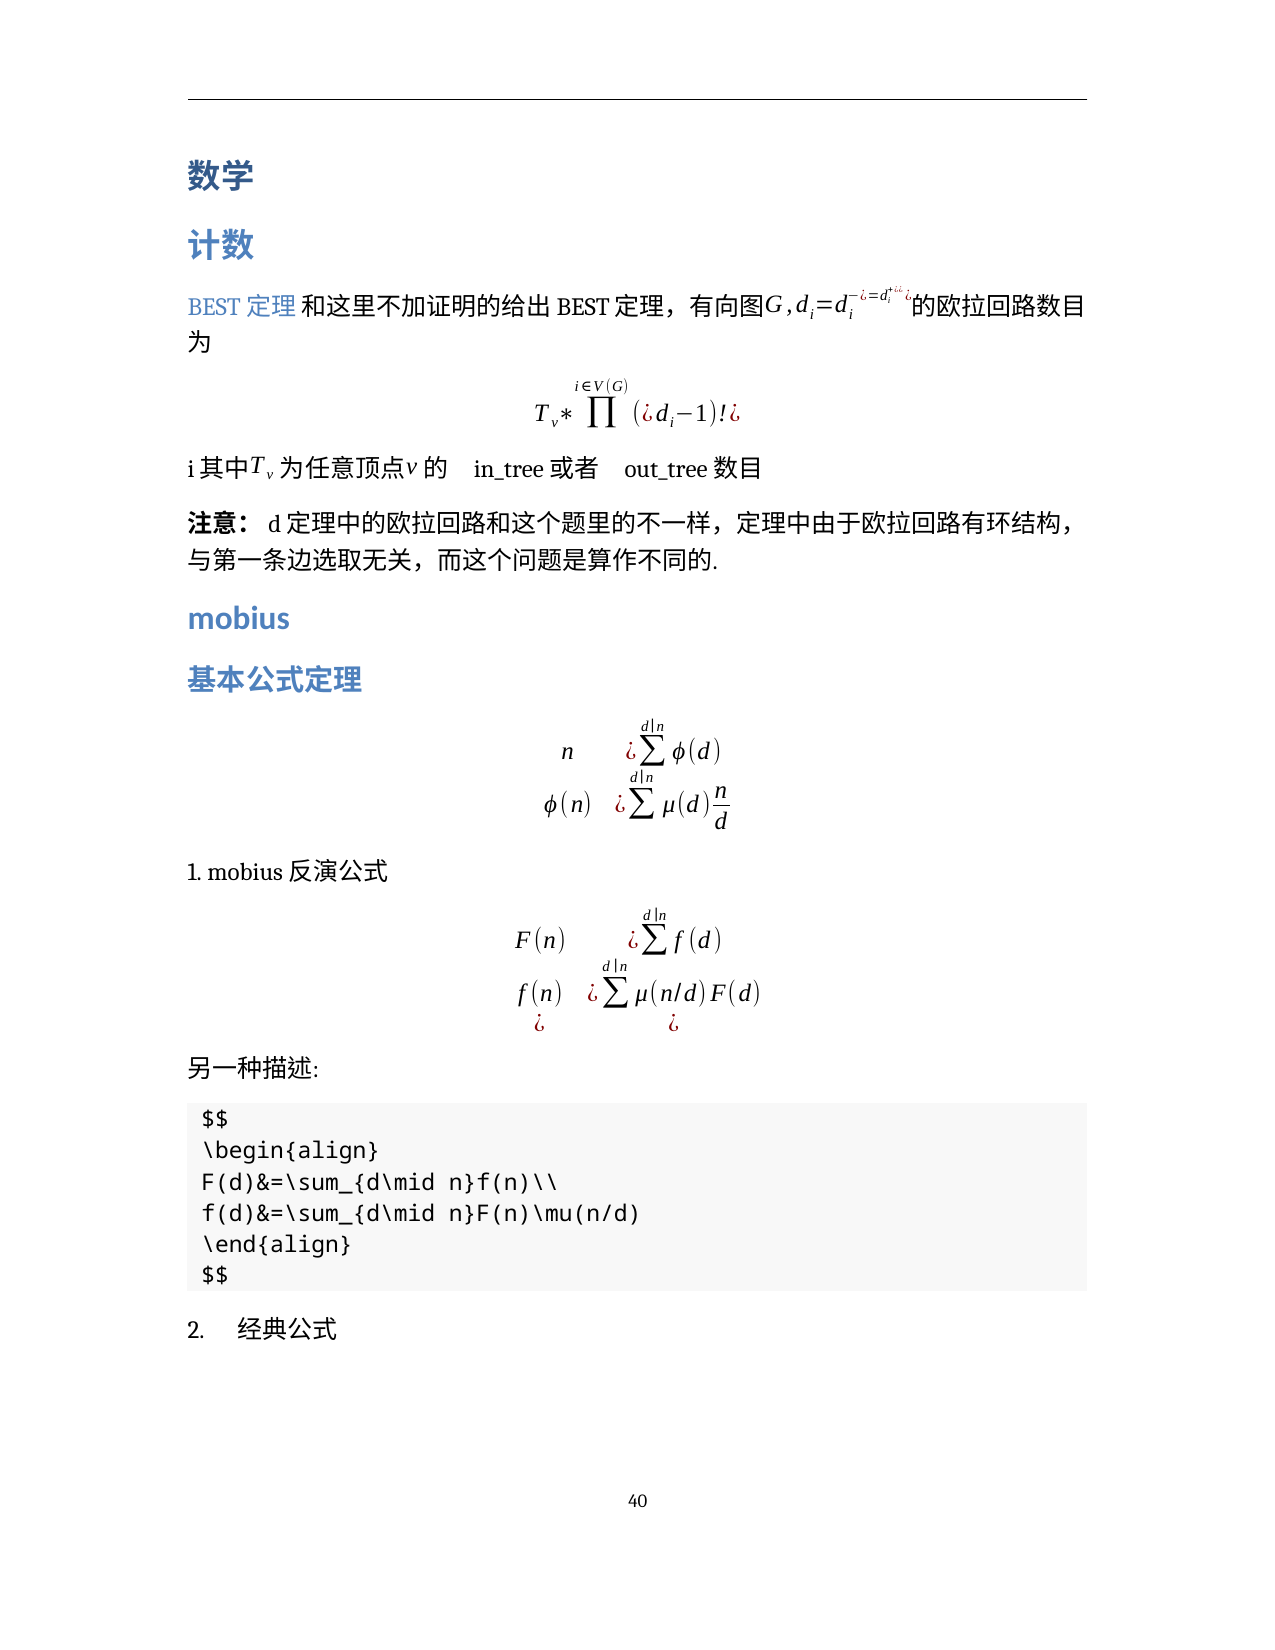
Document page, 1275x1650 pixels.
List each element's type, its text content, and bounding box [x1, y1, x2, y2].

subtitle 计数 [187, 219, 1087, 267]
text 另一种描述: [187, 1050, 1087, 1084]
subtitle 基本公式定理 [187, 659, 1087, 698]
subtitle mobius [187, 597, 1087, 638]
subtitle 数学 [187, 150, 1087, 198]
list 经典公式 [187, 1312, 1087, 1346]
text $$ \begin{align} F(d)&=\sum_{d\mid n}f(n)\\ f(d)&=\sum_{d\mid n}F(n)\mu(n/d) \end{align} $$ [187, 1103, 1087, 1291]
text 1. mobius反演公式 [187, 853, 1087, 887]
text BEST定理 和这里不加证明的给出BEST定理，有向图的欧拉回路数目为 [187, 286, 1087, 358]
text i其中 为任意顶点 的 in_tree 或者 out_tree 数目 [187, 449, 1087, 485]
text 注意： d定理中的欧拉回路和这个题里的不一样，定理中由于欧拉回路有环结构，与第一条边选取无关，而这个问题是算作不同的. [187, 504, 1087, 576]
